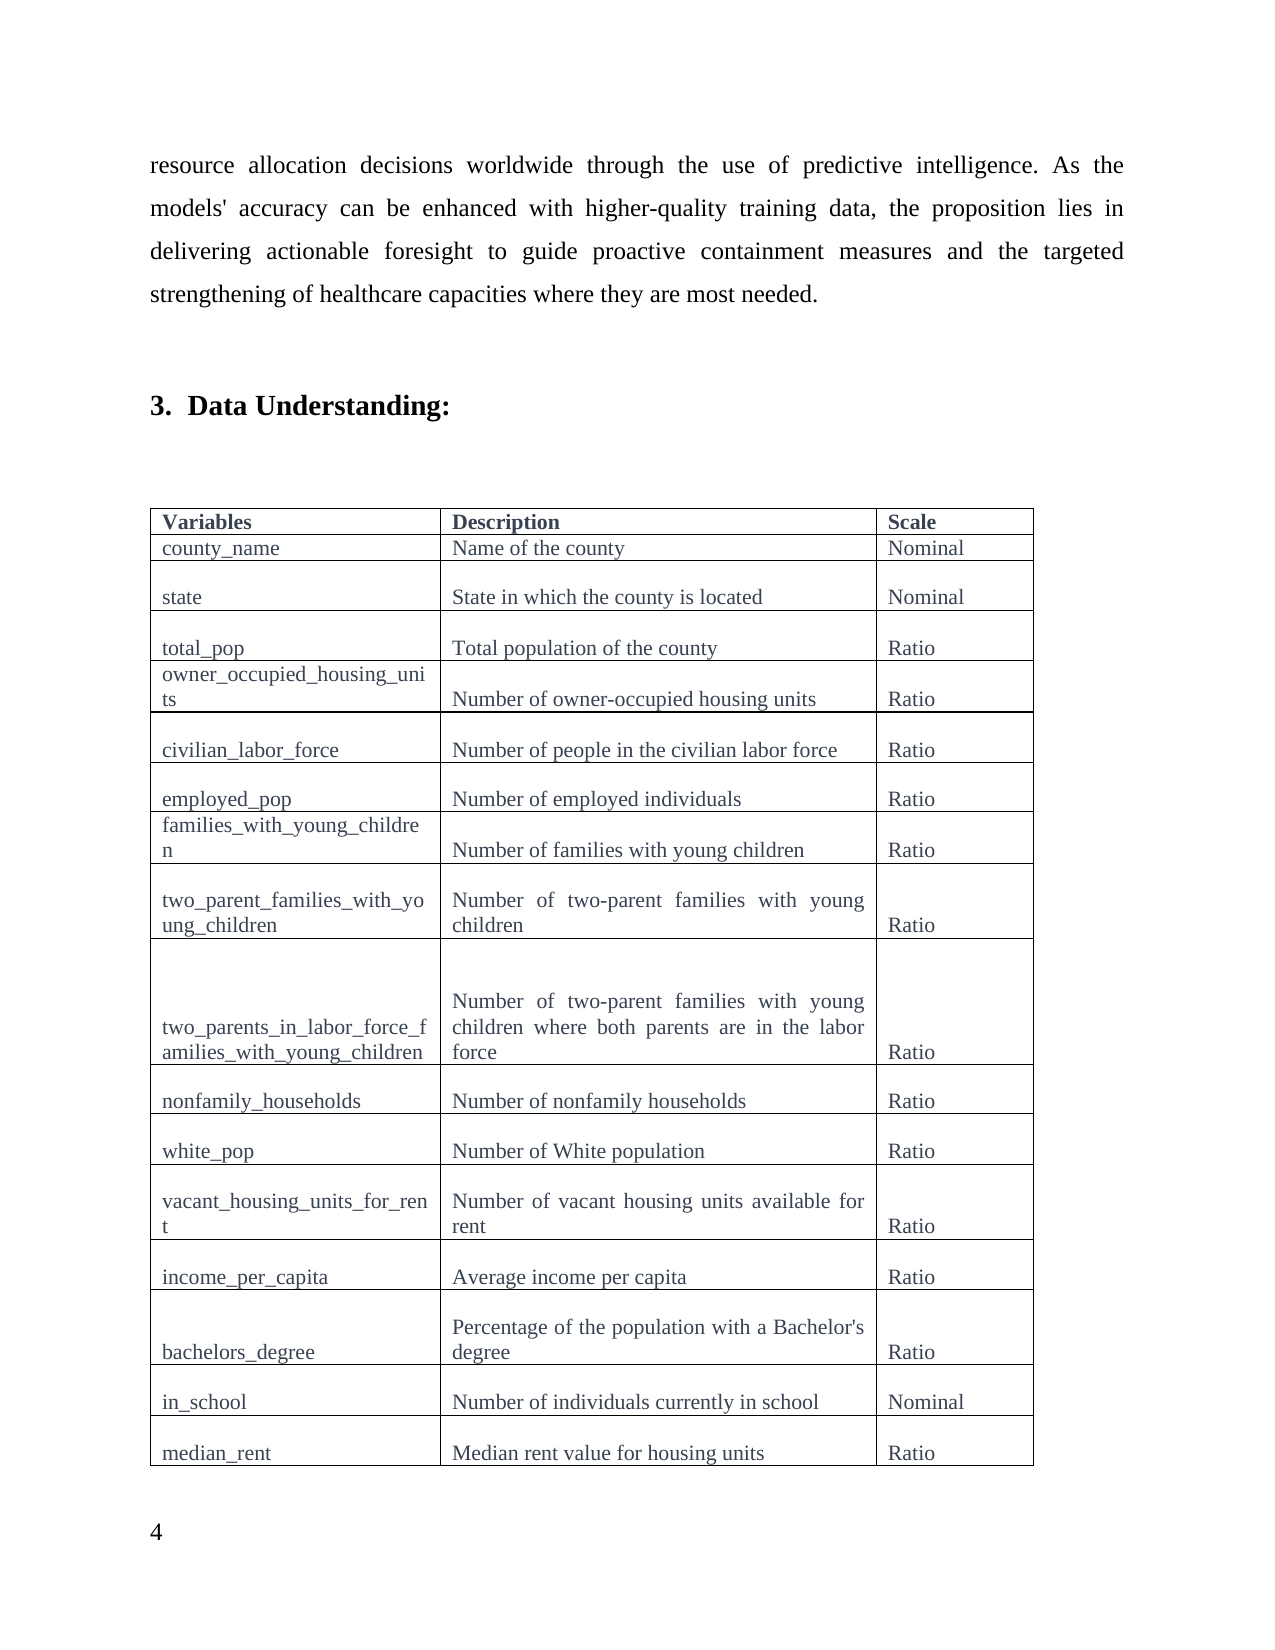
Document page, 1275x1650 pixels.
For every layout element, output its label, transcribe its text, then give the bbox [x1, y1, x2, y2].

table_cell Number of individuals currently in school [441, 1365, 876, 1414]
table_cell Ratio [877, 1165, 1033, 1239]
table_cell Ratio [877, 1114, 1033, 1164]
table_cell owner_occupied_housing_units [151, 661, 440, 711]
table_cell Number of owner-occupied housing units [441, 661, 876, 711]
table_cell Average income per capita [441, 1240, 876, 1289]
table_cell vacant_housing_units_for_rent [151, 1165, 440, 1239]
table_cell Number of White population [441, 1114, 876, 1164]
table_cell Number of two-parent families with young children [441, 864, 876, 937]
table_cell Number of vacant housing units available for rent [441, 1165, 876, 1239]
table_cell Total population of the county [441, 611, 876, 660]
table_cell Ratio [877, 864, 1033, 937]
table_cell Nominal [877, 535, 1033, 560]
table_cell Ratio [877, 713, 1033, 762]
table_cell Nominal [877, 561, 1033, 609]
table_cell total_pop [151, 611, 440, 660]
table_cell Ratio [877, 1240, 1033, 1289]
table_cell two_parents_in_labor_force_families_with_young_children [151, 939, 440, 1064]
table_cell Percentage of the population with a Bachelor's degree [441, 1290, 876, 1364]
table_cell income_per_capita [151, 1240, 440, 1289]
table_cell Ratio [877, 661, 1033, 711]
table_cell Ratio [877, 812, 1033, 862]
table_header Description [441, 509, 876, 534]
table_cell two_parent_families_with_young_children [151, 864, 440, 937]
table_cell Ratio [877, 939, 1033, 1064]
table_cell bachelors_degree [151, 1290, 440, 1364]
table_cell Name of the county [441, 535, 876, 560]
table_cell white_pop [151, 1114, 440, 1164]
table_header Variables [151, 509, 440, 534]
table_cell Number of people in the civilian labor force [441, 713, 876, 762]
table_cell Number of nonfamily households [441, 1065, 876, 1113]
subtitle Data Understanding: [150, 388, 1125, 422]
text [150, 150, 1125, 308]
table_cell families_with_young_children [151, 812, 440, 862]
table_cell Ratio [877, 1290, 1033, 1364]
table_cell Nominal [877, 1365, 1033, 1414]
table_cell Ratio [877, 1065, 1033, 1113]
table_cell employed_pop [151, 763, 440, 811]
table_cell median_rent [151, 1416, 440, 1465]
table_cell Ratio [877, 611, 1033, 660]
table_cell State in which the county is located [441, 561, 876, 609]
table_cell Median rent value for housing units [441, 1416, 876, 1465]
table_cell state [151, 561, 440, 609]
table_cell nonfamily_households [151, 1065, 440, 1113]
table_header Scale [877, 509, 1033, 534]
table_cell Ratio [877, 763, 1033, 811]
table_cell county_name [151, 535, 440, 560]
table_cell Number of families with young children [441, 812, 876, 862]
table_cell in_school [151, 1365, 440, 1414]
table_cell Number of two-parent families with young children where both parents are in the labor force [441, 939, 876, 1064]
table_cell Number of employed individuals [441, 763, 876, 811]
table_cell Ratio [877, 1416, 1033, 1465]
table_cell civilian_labor_force [151, 713, 440, 762]
